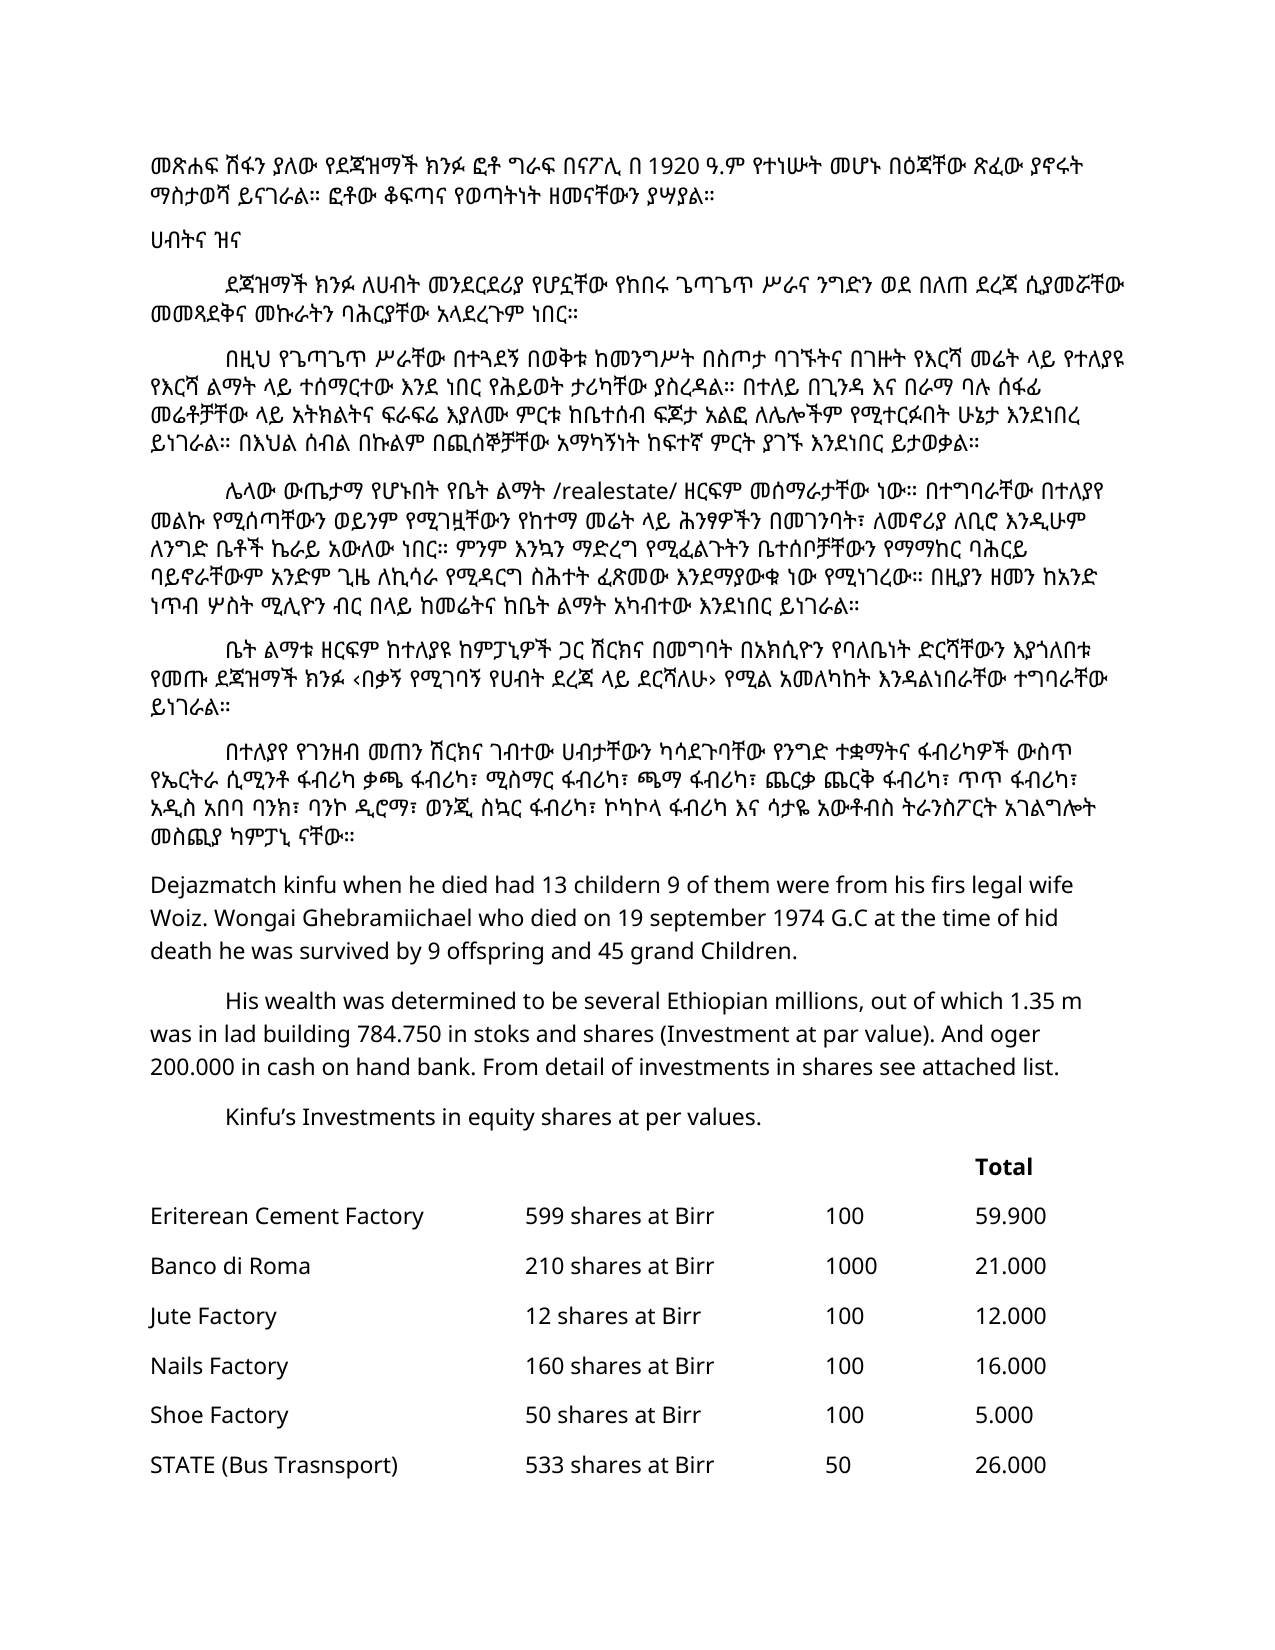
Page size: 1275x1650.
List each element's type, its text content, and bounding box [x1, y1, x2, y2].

text Jute Factory 12 shares at Birr 100 12.000 [150, 1300, 1125, 1331]
text Dejazmatch kinfu when he died had 13 childern 9 of them were from his firs legal wife Woiz. Wongai Ghebramiichael who died on 19 september 1974 G.C at the time of hid death he was survived by 9 offspring and 45 grand Children. [150, 869, 1125, 966]
text ቤት ልማቱ ዘርፍም ከተለያዩ ከምፓኒዎች ጋር ሽርክና በመግባት በአክሲዮን የባለቤነት ድርሻቸውን እያጎለበቱ የመጡ ደጃዝማች ክንፉ ‹በቃኝ የሚገባኝ የሀብት ደረጃ ላይ ደርሻለሁ› የሚል አመለካከት እንዳልነበራቸው ተግባራቸው ይነገራል። [150, 638, 1125, 721]
text Eriterean Cement Factory 599 shares at Birr 100 59.900 [150, 1200, 1125, 1232]
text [150, 150, 1125, 209]
text Kinfu’s Investments in equity shares at per values. [150, 1101, 1125, 1132]
text በተለያየ የገንዘብ መጠን ሽርክና ገብተው ሀብታቸውን ካሳደጉባቸው የንግድ ተቋማትና ፋብሪካዎች ውስጥ የኤርትራ ሲሚንቶ ፋብሪካ ቃጫ ፋብሪካ፣ ሚስማር ፋብሪካ፣ ጫማ ፋብሪካ፣ ጨርቃ ጨርቅ ፋብሪካ፣ ጥጥ ፋብሪካ፣ አዲስ አበባ ባንክ፣ ባንኮ ዲሮማ፣ ወንጂ ስኳር ፋብሪካ፣ ኮካኮላ ፋብሪካ እና ሳታዬ አውቶብስ ትራንስፖርት አገልግሎት መስጪያ ካምፓኒ ናቸው። [150, 739, 1125, 850]
text Banco di Roma 210 shares at Birr 1000 21.000 [150, 1250, 1125, 1281]
text ሀብትና ዝና [150, 228, 1125, 254]
text ሌላው ውጤታማ የሆኑበት የቤት ልማት /realestate/ ዘርፍም መሰማራታቸው ነው። በተግባራቸው በተለያየ መልኩ የሚሰጣቸውን ወይንም የሚገዟቸውን የከተማ መሬት ላይ ሕንፃዎችን በመገንባት፣ ለመኖሪያ ለቢሮ እንዲሁም ለንግድ ቤቶች ኬራይ አውለው ነበር። ምንም እንኳን ማድረግ የሚፈልጉትን ቤተሰቦቻቸውን የማማከር ባሕርይ ባይኖራቸውም አንድም ጊዜ ለኪሳራ የሚዳርግ ስሕተት ፈጽመው እንደማያውቁ ነው የሚነገረው። በዚያን ዘመን ከአንድ ነጥብ ሦስት ሚሊዮን ብር በላይ ከመሬትና ከቤት ልማት አካብተው እንደነበር ይነገራል። [150, 475, 1125, 619]
text ደጃዝማች ክንፉ ለሀብት መንደርደሪያ የሆኗቸው የከበሩ ጌጣጌጥ ሥራና ንግድን ወደ በለጠ ደረጃ ሲያመሯቸው መመጻደቅና መኩራትን ባሕርያቸው አላደረጉም ነበር። [150, 273, 1125, 327]
text Shoe Factory 50 shares at Birr 100 5.000 [150, 1399, 1125, 1431]
text STATE (Bus Trasnsport) 533 shares at Birr 50 26.000 [150, 1449, 1125, 1481]
text His wealth was determined to be several Ethiopian millions, out of which 1.35 m was in lad building 784.750 in stoks and shares (Investment at par value). And oger 200.000 in cash on hand bank. From detail of investments in shares see attached list. [150, 985, 1125, 1082]
text በዚህ የጌጣጌጥ ሥራቸው በተጓደኝ በወቅቱ ከመንግሥት በስጦታ ባገኙትና በገዙት የእርሻ መሬት ላይ የተለያዩ የእርሻ ልማት ላይ ተሰማርተው እንደ ነበር የሕይወት ታሪካቸው ያስረዳል። በተለይ በጊንዳ እና በራማ ባሉ ሰፋፊ መሬቶቻቸው ላይ አትክልትና ፍራፍሬ እያለሙ ምርቱ ከቤተሰብ ፍጆታ አልፎ ለሌሎችም የሚተርፉበት ሁኔታ እንደነበረ ይነገራል። በእህል ሰብል በኩልም በጪሰኞቻቸው አማካኝነት ከፍተኛ ምርት ያገኙ እንደነበር ይታወቃል። [150, 346, 1125, 457]
text Total [150, 1151, 1125, 1182]
text Nails Factory 160 shares at Birr 100 16.000 [150, 1350, 1125, 1381]
